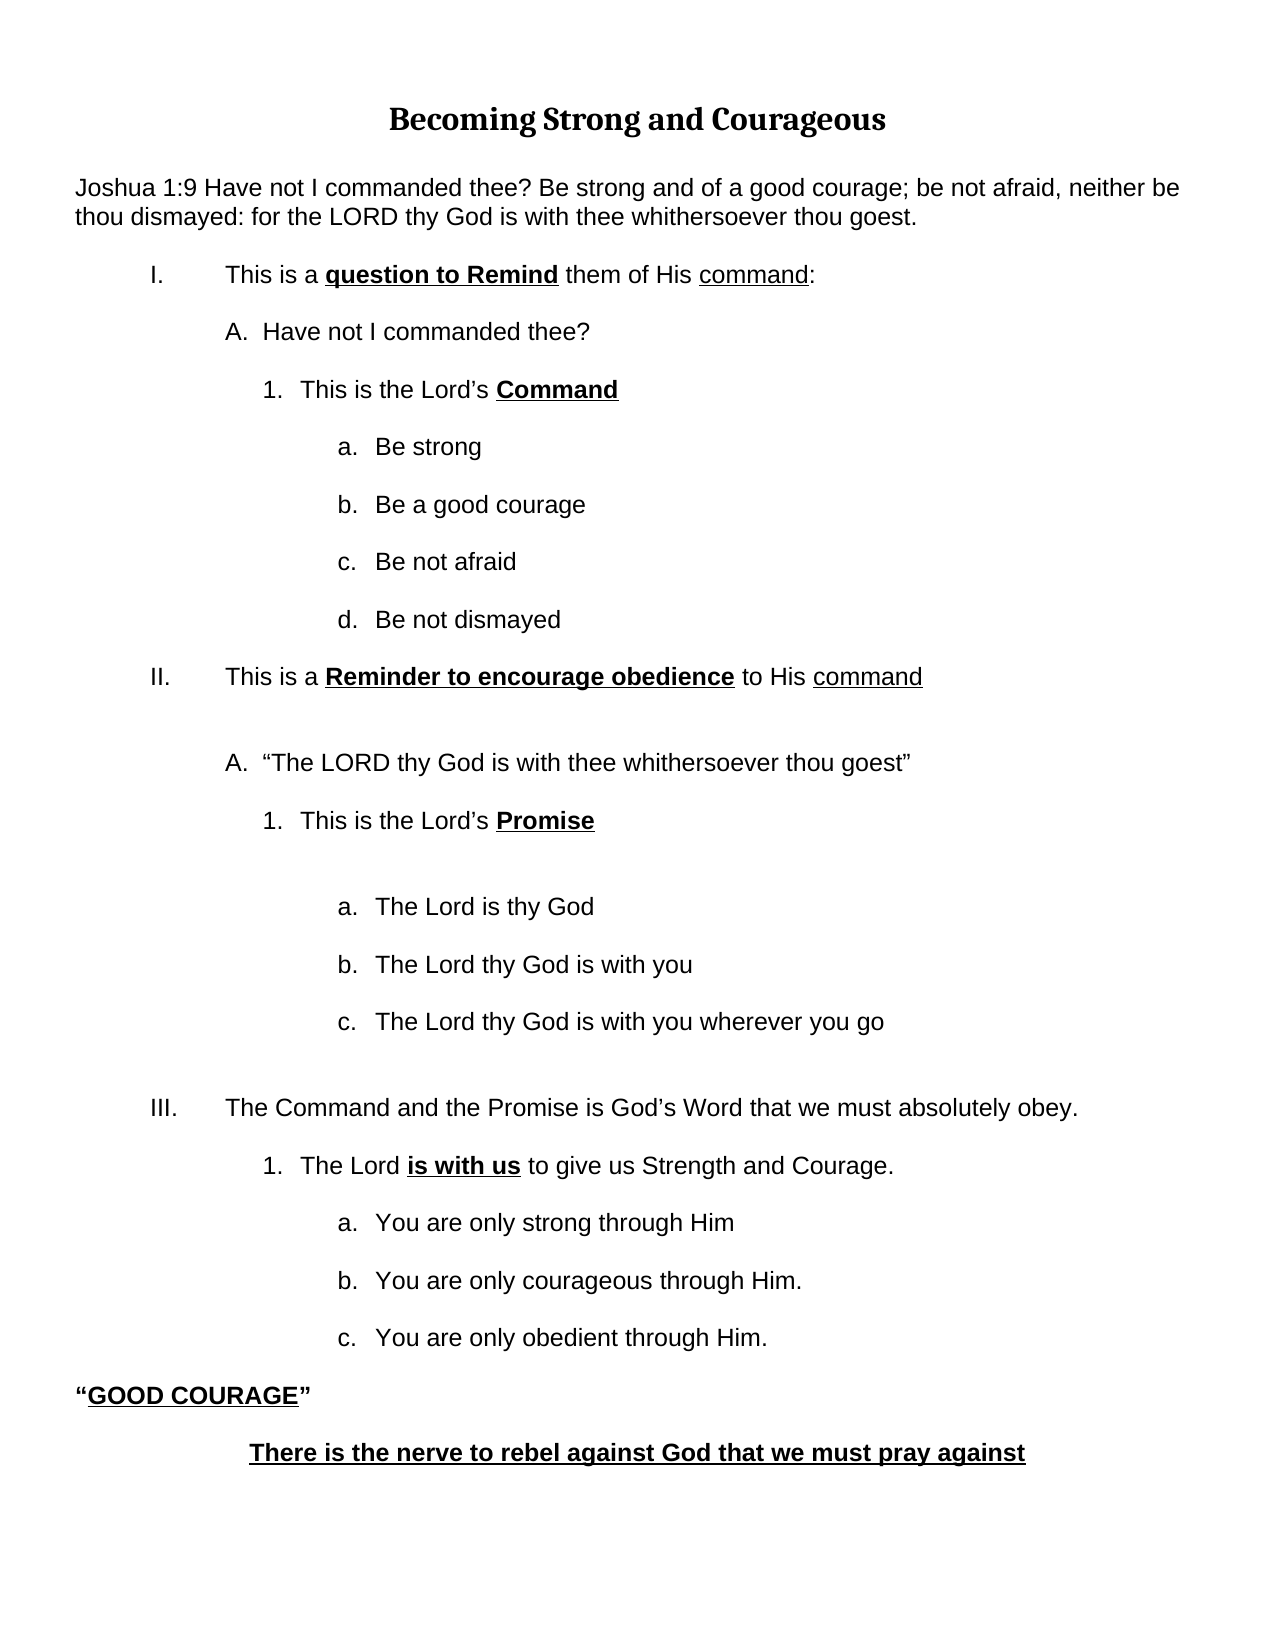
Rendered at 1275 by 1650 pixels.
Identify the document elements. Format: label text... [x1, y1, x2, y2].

list This is the Lord’s Promise [262, 806, 1200, 834]
title Becoming Strong and Courageous [75, 100, 1200, 138]
text There is the nerve to rebel against God that we must pray against [75, 1438, 1200, 1467]
list Be a good courage [337, 489, 1200, 518]
list Have not I commanded thee? [225, 317, 1200, 346]
list The Lord thy God is with you [337, 949, 1200, 978]
list The Lord is thy God [337, 892, 1200, 921]
list Be not dismayed [337, 604, 1200, 633]
text Joshua 1:9 Have not I commanded thee? Be strong and of a good courage; be not afraid, neither be thou dismayed: for the LORD thy God is with thee whithersoever thou goest. [75, 173, 1200, 231]
text “GOOD COURAGE” [75, 1381, 1200, 1409]
list This is the Lord’s Command [262, 374, 1200, 403]
list This is a question to Remind them of His command: [150, 259, 1200, 288]
list Be not afraid [337, 547, 1200, 576]
list You are only obedient through Him. [337, 1323, 1200, 1352]
list “The LORD thy God is with thee whithersoever thou goest” [225, 748, 1200, 777]
list The Lord thy God is with you wherever you go [337, 1007, 1200, 1036]
list You are only courageous through Him. [337, 1266, 1200, 1294]
list The Command and the Promise is God’s Word that we must absolutely obey. [150, 1093, 1200, 1122]
list Be strong [337, 432, 1200, 461]
list You are only strong through Him [337, 1208, 1200, 1237]
list The Lord is with us to give us Strength and Courage. [262, 1151, 1200, 1179]
list This is a Reminder to encourage obedience to His command [150, 662, 1200, 691]
